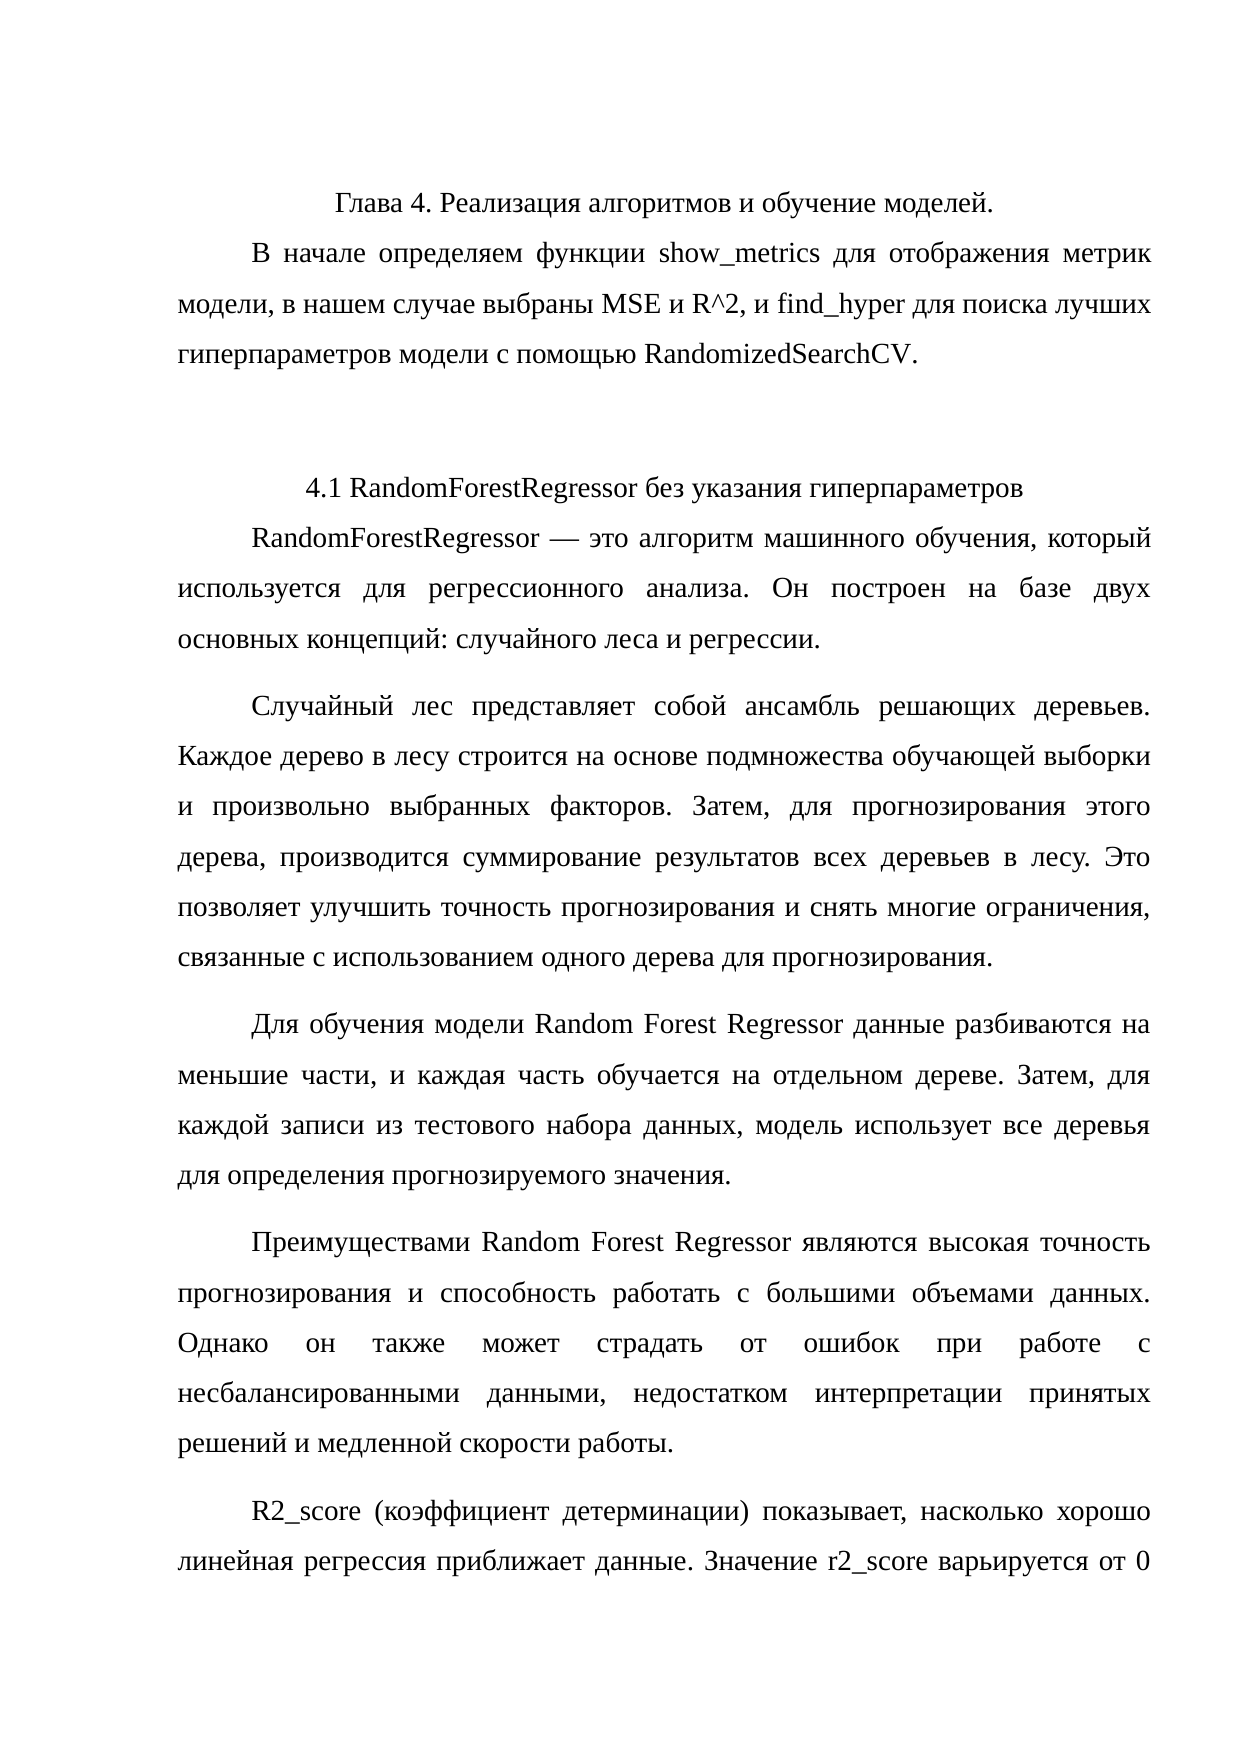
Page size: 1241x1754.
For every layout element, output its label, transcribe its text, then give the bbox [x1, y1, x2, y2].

text В начале определяем функции show_metrics для отображения метрик модели, в нашем случае выбраны MSE и R^2, и find_hyper для поиска лучших гиперпараметров модели с помощью RandomizedSearchCV. [177, 235, 1152, 369]
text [177, 1493, 1152, 1576]
text Случайный лес представляет собой ансамбль решающих деревьев. Каждое дерево в лесу строится на основе подмножества обучающей выборки и произвольно выбранных факторов. Затем, для прогнозирования этого дерева, производится суммирование результатов всех деревьев в лесу. Это позволяет улучшить точность прогнозирования и снять многие ограничения, связанные с использованием одного дерева для прогнозирования. [177, 688, 1152, 973]
text Для обучения модели Random Forest Regressor данные разбиваются на меньшие части, и каждая часть обучается на отдельном дереве. Затем, для каждой записи из тестового набора данных, модель использует все деревья для определения прогнозируемого значения. [177, 1006, 1152, 1191]
text Преимуществами Random Forest Regressor являются высокая точность прогнозирования и способность работать с большими объемами данных. Однако он также может страдать от ошибок при работе с несбалансированными данными, недостатком интерпретации принятых решений и медленной скорости работы. [177, 1224, 1152, 1459]
subtitle Глава 4. Реализация алгоритмов и обучение моделей. [177, 185, 1152, 219]
subtitle 4.1 RandomForestRegressor без указания гиперпараметров [177, 470, 1152, 503]
text RandomForestRegressor — это алгоритм машинного обучения, который используется для регрессионного анализа. Он построен на базе двух основных концепций: случайного леса и регрессии. [177, 520, 1152, 654]
